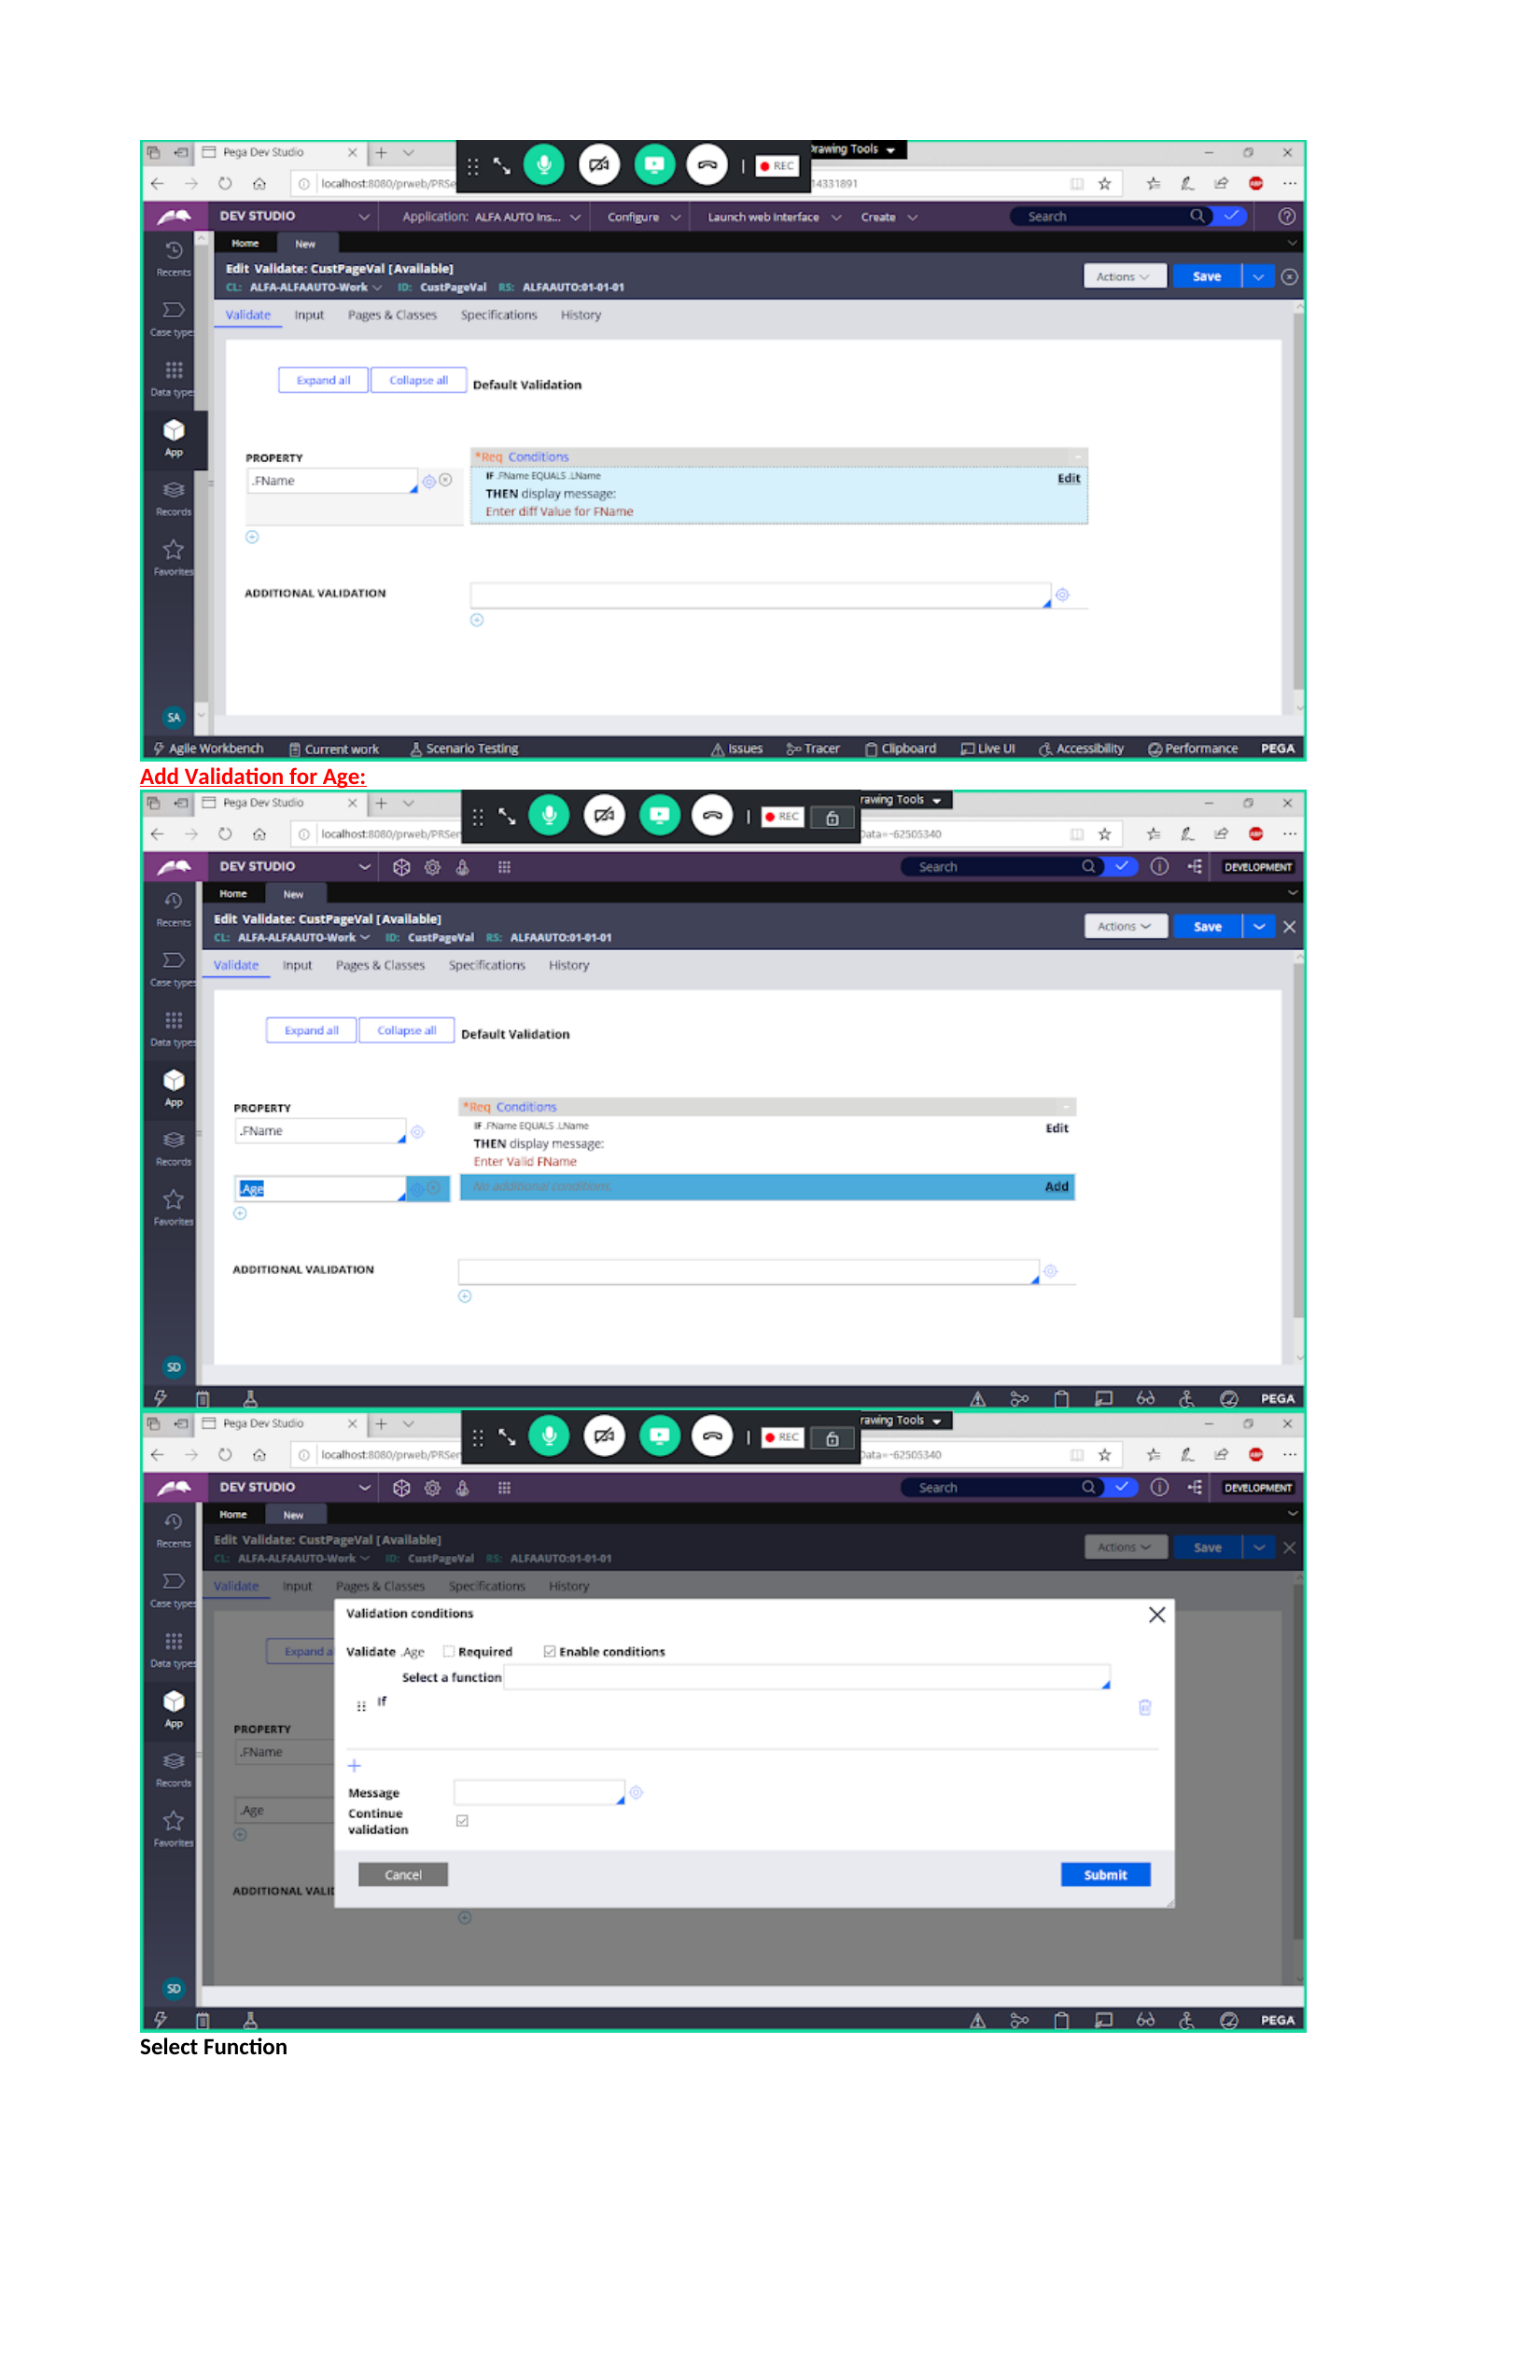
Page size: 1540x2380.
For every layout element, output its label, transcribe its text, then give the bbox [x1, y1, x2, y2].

text Add Validation for Age: [140, 762, 1400, 790]
picture [140, 790, 1307, 2033]
picture [140, 140, 1307, 762]
text Select Function [140, 2032, 1400, 2061]
